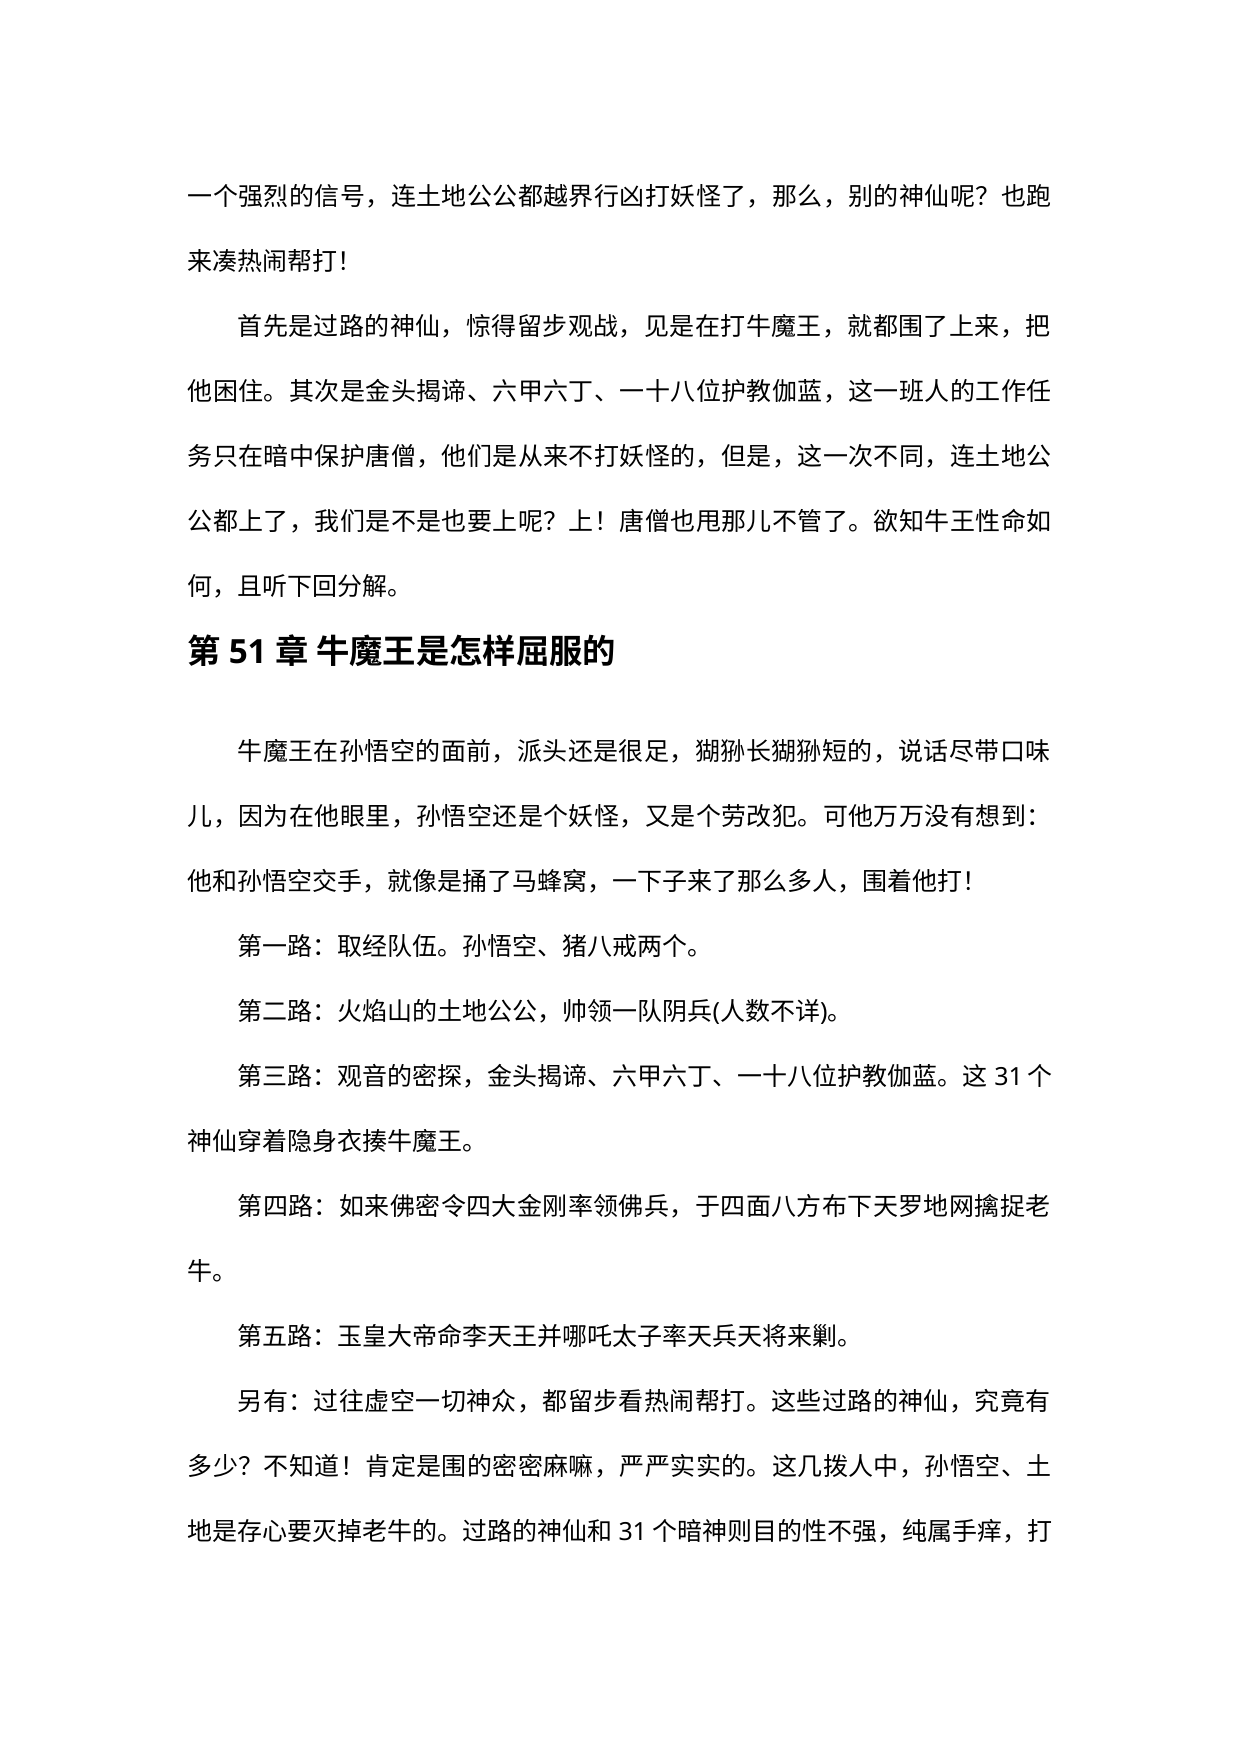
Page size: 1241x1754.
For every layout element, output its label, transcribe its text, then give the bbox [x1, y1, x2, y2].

text 首先是过路的神仙，惊得留步观战，见是在打牛魔王，就都围了上来，把他困住。其次是金头揭谛、六甲六丁、一十八位护教伽蓝，这一班人的工作任务只在暗中保护唐僧，他们是从来不打妖怪的，但是，这一次不同，连土地公公都上了，我们是不是也要上呢？上！唐僧也甩那儿不管了。欲知牛王性命如何，且听下回分解。 [187, 292, 1053, 617]
text 第一路：取经队伍。孙悟空、猪八戒两个。 [187, 912, 1053, 977]
text 第五路：玉皇大帝命李天王并哪吒太子率天兵天将来剿。 [187, 1302, 1053, 1367]
text 第三路：观音的密探，金头揭谛、六甲六丁、一十八位护教伽蓝。这31个神仙穿着隐身衣揍牛魔王。 [187, 1042, 1053, 1172]
text 第四路：如来佛密令四大金刚率领佛兵，于四面八方布下天罗地网擒捉老牛。 [187, 1172, 1053, 1302]
text 牛魔王在孙悟空的面前，派头还是很足，猢狲长猢狲短的，说话尽带口味儿，因为在他眼里，孙悟空还是个妖怪，又是个劳改犯。可他万万没有想到：他和孙悟空交手，就像是捅了马蜂窝，一下子来了那么多人，围着他打！ [187, 717, 1053, 912]
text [187, 1367, 1053, 1562]
text 第二路：火焰山的土地公公，帅领一队阴兵(人数不详)。 [187, 977, 1053, 1042]
text 第 51 章 牛魔王是怎样屈服的 [187, 617, 1053, 682]
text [187, 162, 1053, 292]
